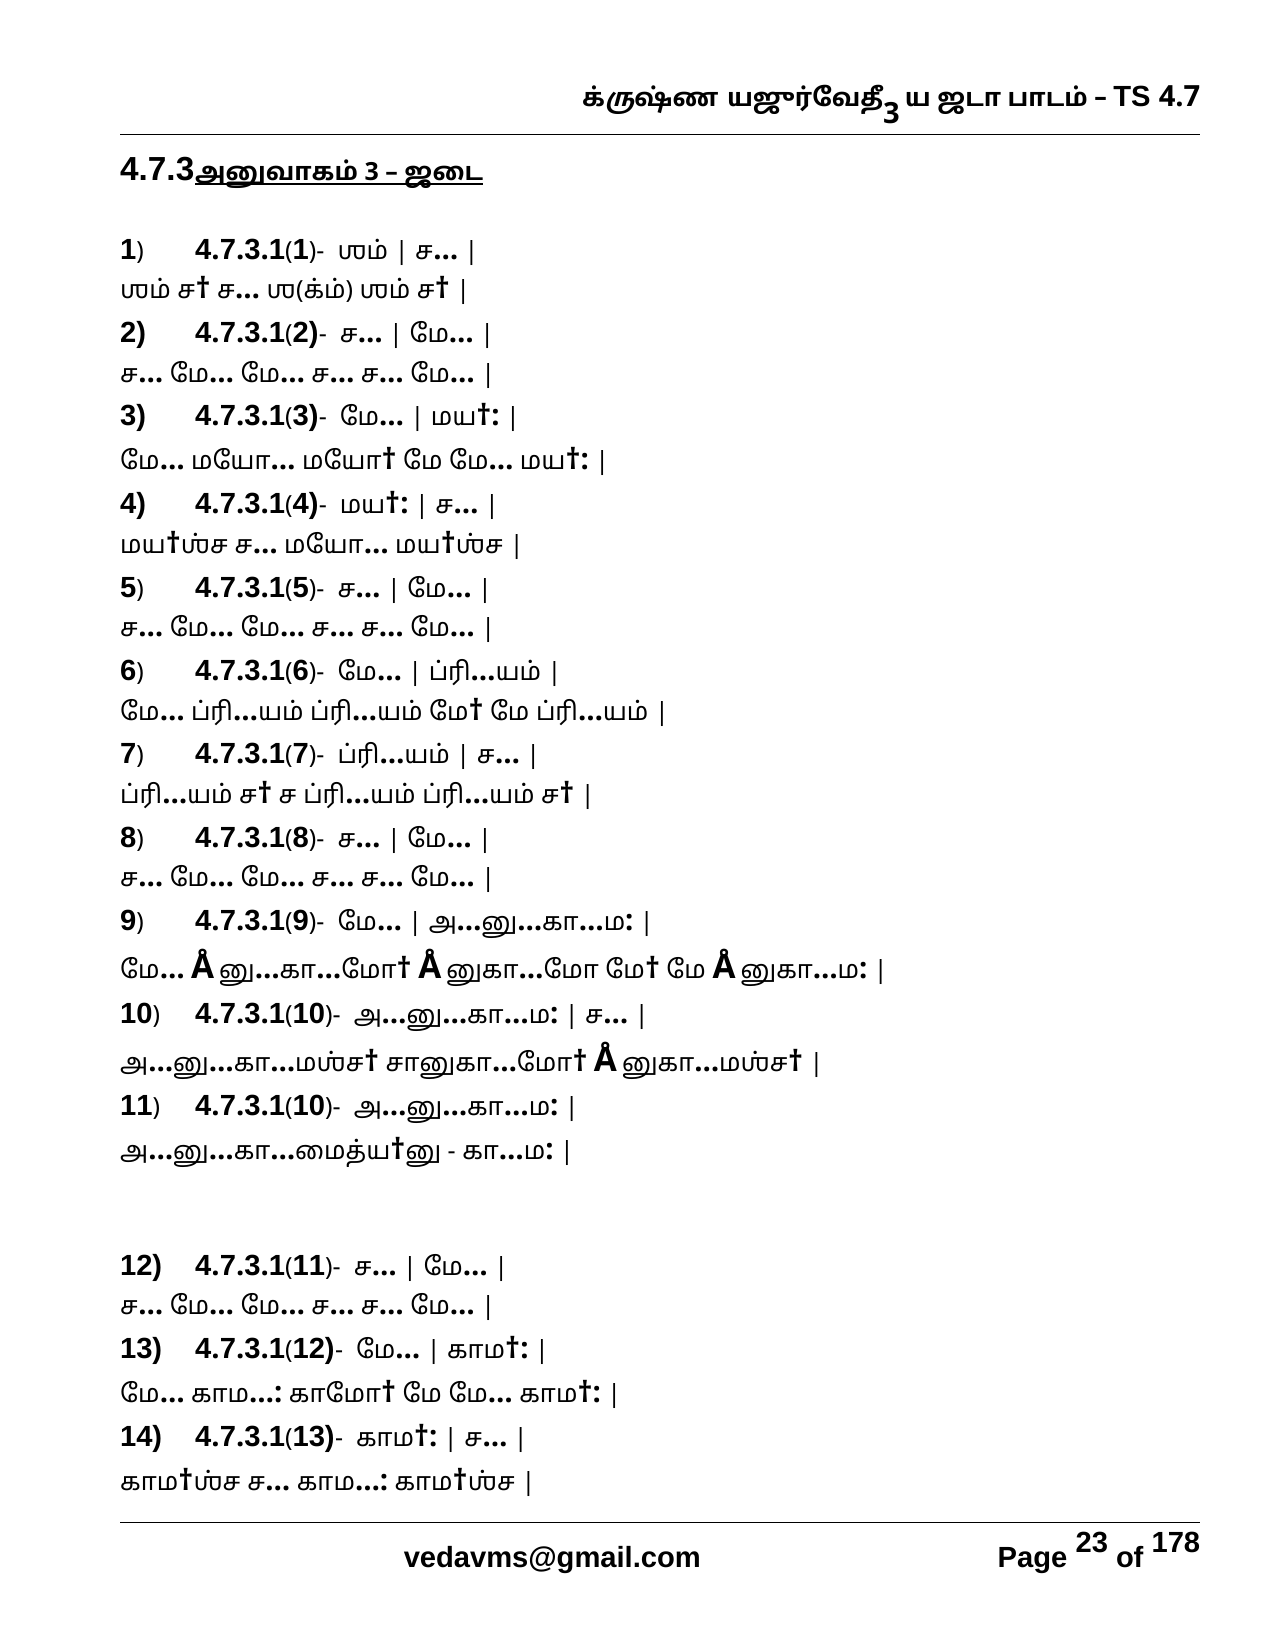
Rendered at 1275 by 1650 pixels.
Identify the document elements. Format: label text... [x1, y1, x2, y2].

text ச… மே… மே… ச… ச… மே… | [120, 860, 1200, 897]
text மே… ப்ரி…யம் ப்ரி…யம் மே† மே ப்ரி…யம் | [120, 693, 1200, 731]
text ப்ரி…யம் ச† ச ப்ரி…யம் ப்ரி…யம் ச† | [120, 777, 1200, 814]
text 2) 4.7.3.1(2)- ச… | மே… | [120, 311, 1200, 353]
text 7) 4.7.3.1(7)- ப்ரி…யம் | ச… | [120, 733, 1200, 774]
text மய†ஶ்ச ச… மயோ… மய†ஶ்ச | [120, 527, 1200, 564]
text 8) 4.7.3.1(8)- ச… | மே… | [120, 816, 1200, 858]
text 6) 4.7.3.1(6)- மே… | ப்ரி…யம் | [120, 649, 1200, 691]
text காம†ஶ்ச ச… காம…: காம†ஶ்ச | [120, 1459, 1200, 1501]
text 1) 4.7.3.1(1)- ஶம் | ச… | [120, 228, 1200, 270]
text 13) 4.7.3.1(12)- மே… | காம†: | [120, 1327, 1200, 1369]
text 3) 4.7.3.1(3)- மே… | மய†: | [120, 395, 1200, 437]
text 10) 4.7.3.1(10)- அ…னு…கா…ம: | ச… | [120, 992, 1200, 1034]
subtitle அனுவாகம் 3 – ஜடை [120, 149, 1200, 189]
text ச… மே… மே… ச… ச… மே… | [120, 1288, 1200, 1325]
text 4) 4.7.3.1(4)- மய†: | ச… | [120, 483, 1200, 524]
text மே… காம…: காமோ† மே மே… காம†: | [120, 1371, 1200, 1413]
text 12) 4.7.3.1(11)- ச… | மே… | [120, 1244, 1200, 1286]
text ஶம் ச† ச… ஶ(க்ம்) ஶம் ச† | [120, 272, 1200, 309]
text 5) 4.7.3.1(5)- ச… | மே… | [120, 566, 1200, 608]
text 14) 4.7.3.1(13)- காம†: | ச… | [120, 1415, 1200, 1457]
text மே… Åனு…கா…மோ† Åனுகா…மோ மே† மே Åனுகா…ம: | [120, 943, 1200, 989]
text ச… மே… மே… ச… ச… மே… | [120, 610, 1200, 647]
text மே… மயோ… மயோ† மே மே… மய†: | [120, 439, 1200, 481]
text 11) 4.7.3.1(10)- அ…னு…கா…ம: | [120, 1084, 1200, 1126]
text அ…னு…கா…மஶ்ச† சானுகா…மோ† Åனுகா…மஶ்ச† | [120, 1036, 1200, 1082]
text ச… மே… மே… ச… ச… மே… | [120, 355, 1200, 393]
text அ…னு…கா…மைத்ய†னு - கா…ம: | [120, 1128, 1200, 1170]
text 9) 4.7.3.1(9)- மே… | அ…னு…கா…ம: | [120, 899, 1200, 941]
